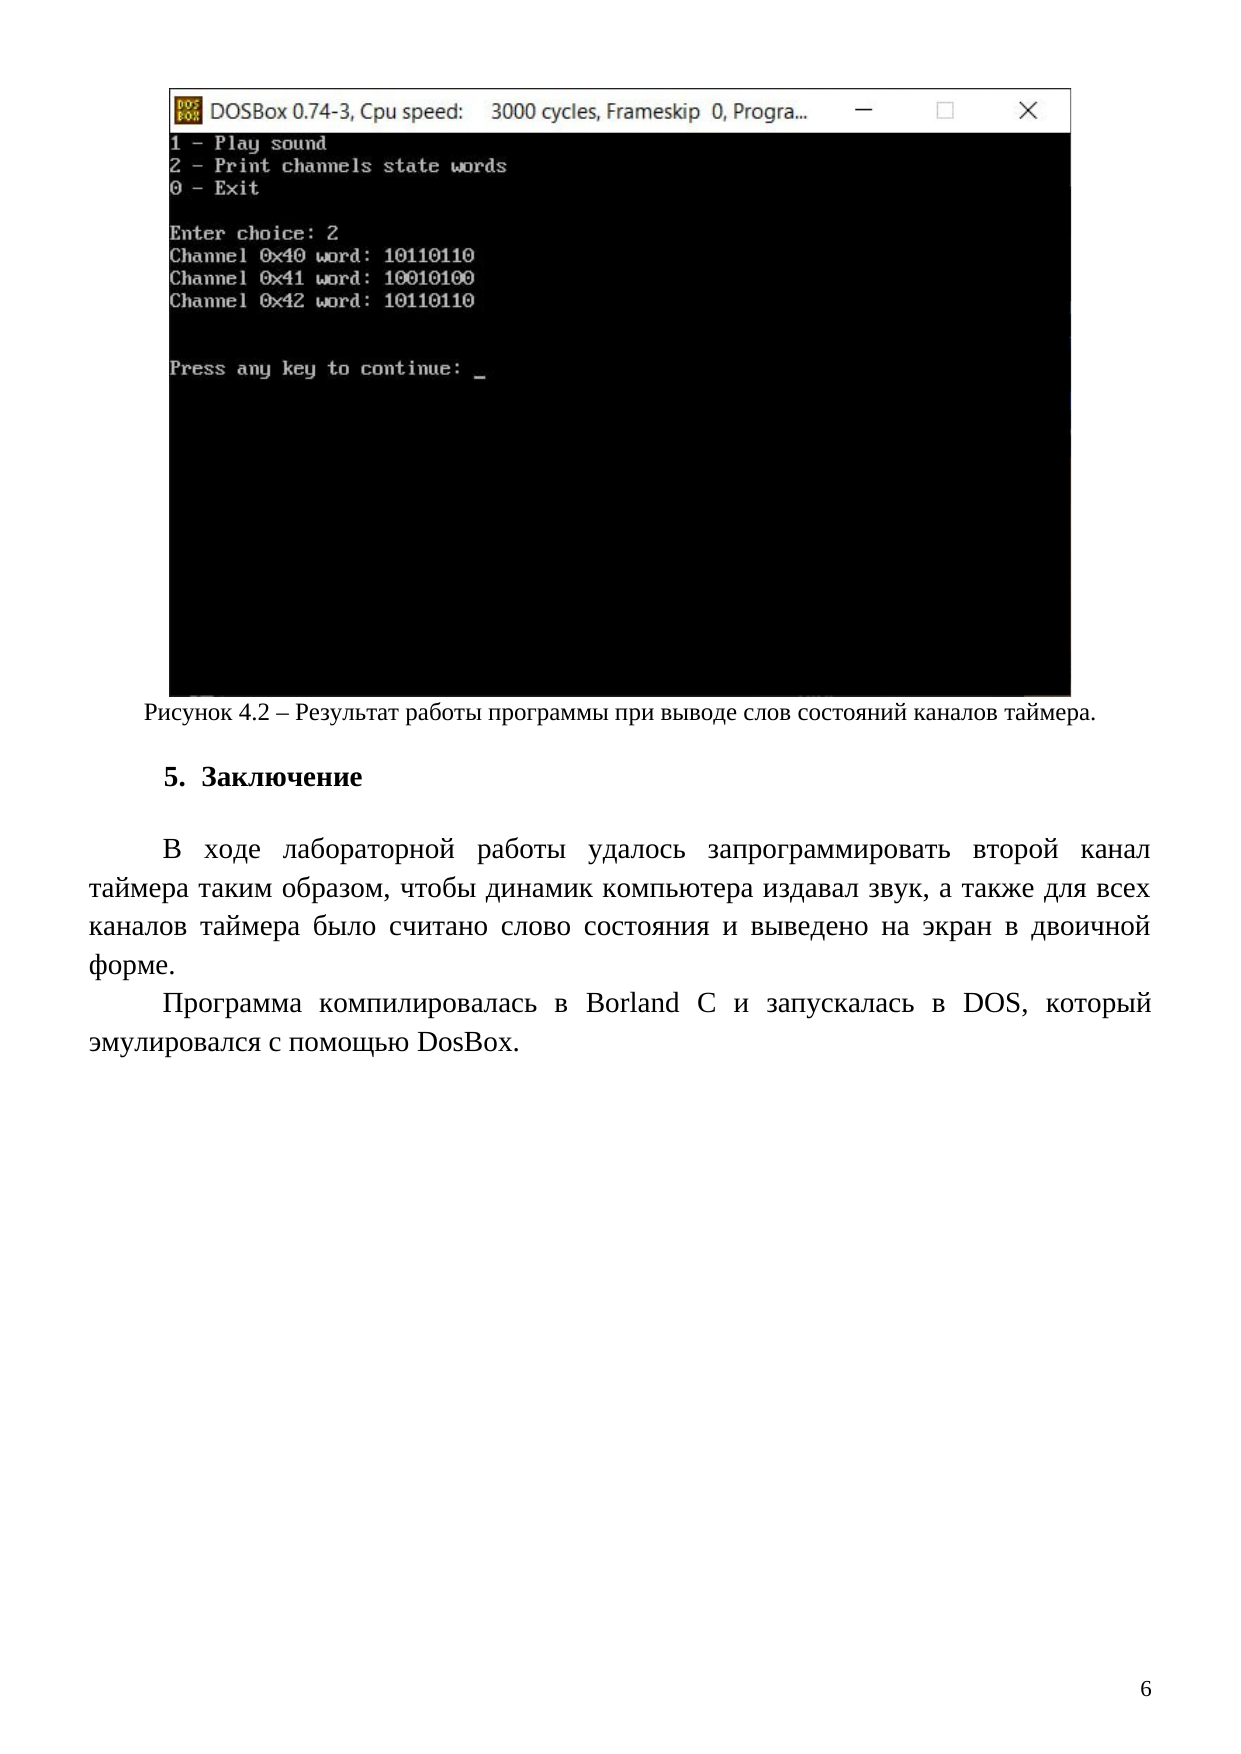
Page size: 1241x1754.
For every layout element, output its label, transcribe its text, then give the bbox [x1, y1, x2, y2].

text В ходе лабораторной работы удалось запрограммировать второй канал таймера таким образом, чтобы динамик компьютера издавал звук, а также для всех каналов таймера было считано слово состояния и выведено на экран в двоичной форме. [89, 831, 1152, 980]
picture [169, 88, 1072, 697]
title Заключение [164, 759, 1152, 793]
title Рисунок 4.2 – Результат работы программы при выводе слов состояний каналов таймера. [89, 697, 1152, 726]
text Программа компилировалась в Borland C и запускалась в DOS, который эмулировался с помощью DosBox. [89, 985, 1152, 1057]
